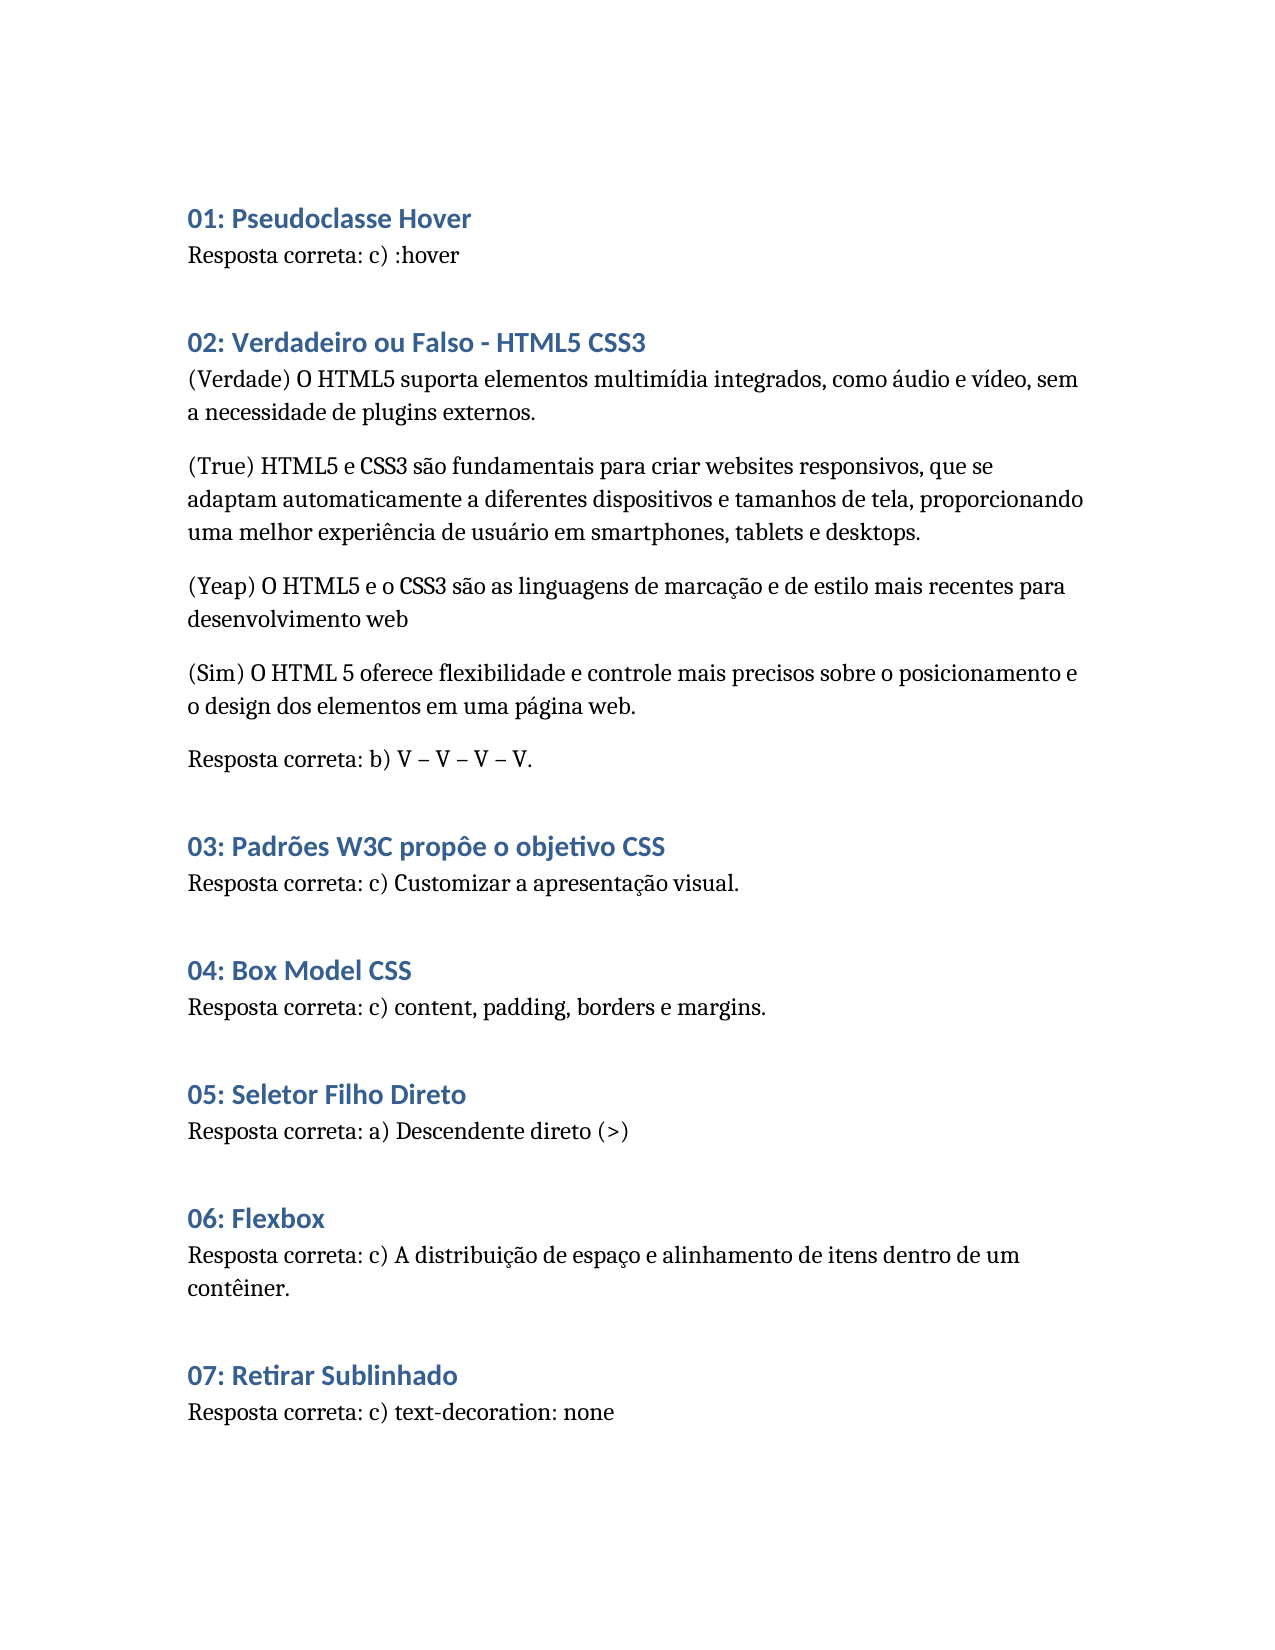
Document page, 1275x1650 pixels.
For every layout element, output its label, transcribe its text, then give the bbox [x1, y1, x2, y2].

subtitle 04: Box Model CSS [187, 952, 1087, 988]
text Resposta correta: a) Descendente direto (>) [187, 1117, 1087, 1146]
subtitle 05: Seletor Filho Direto [187, 1076, 1087, 1112]
text Resposta correta: b) V – V – V – V. [187, 745, 1087, 774]
text Resposta correta: c) :hover [187, 241, 1087, 270]
subtitle 06: Flexbox [187, 1200, 1087, 1236]
subtitle 01: Pseudoclasse Hover [187, 200, 1087, 236]
text (Yeap) O HTML5 e o CSS3 são as linguagens de marcação e de estilo mais recentes para desenvolvimento web [187, 572, 1087, 633]
text Resposta correta: c) content, padding, borders e margins. [187, 993, 1087, 1022]
subtitle 03: Padrões W3C propôe o objetivo CSS [187, 828, 1087, 864]
text (Sim) O HTML 5 oferece flexibilidade e controle mais precisos sobre o posicionamento e o design dos elementos em uma página web. [187, 658, 1087, 720]
subtitle 02: Verdadeiro ou Falso - HTML5 CSS3 [187, 324, 1087, 359]
text Resposta correta: c) A distribuição de espaço e alinhamento de itens dentro de um contêiner. [187, 1241, 1087, 1303]
text Resposta correta: c) text-decoration: none [187, 1398, 1087, 1427]
text Resposta correta: c) Customizar a apresentação visual. [187, 869, 1087, 898]
text (True) HTML5 e CSS3 são fundamentais para criar websites responsivos, que se adaptam automaticamente a diferentes dispositivos e tamanhos de tela, proporcionando uma melhor experiência de usuário em smartphones, tablets e desktops. [187, 452, 1087, 547]
subtitle 07: Retirar Sublinhado [187, 1357, 1087, 1393]
text (Verdade) O HTML5 suporta elementos multimídia integrados, como áudio e vídeo, sem a necessidade de plugins externos. [187, 365, 1087, 427]
